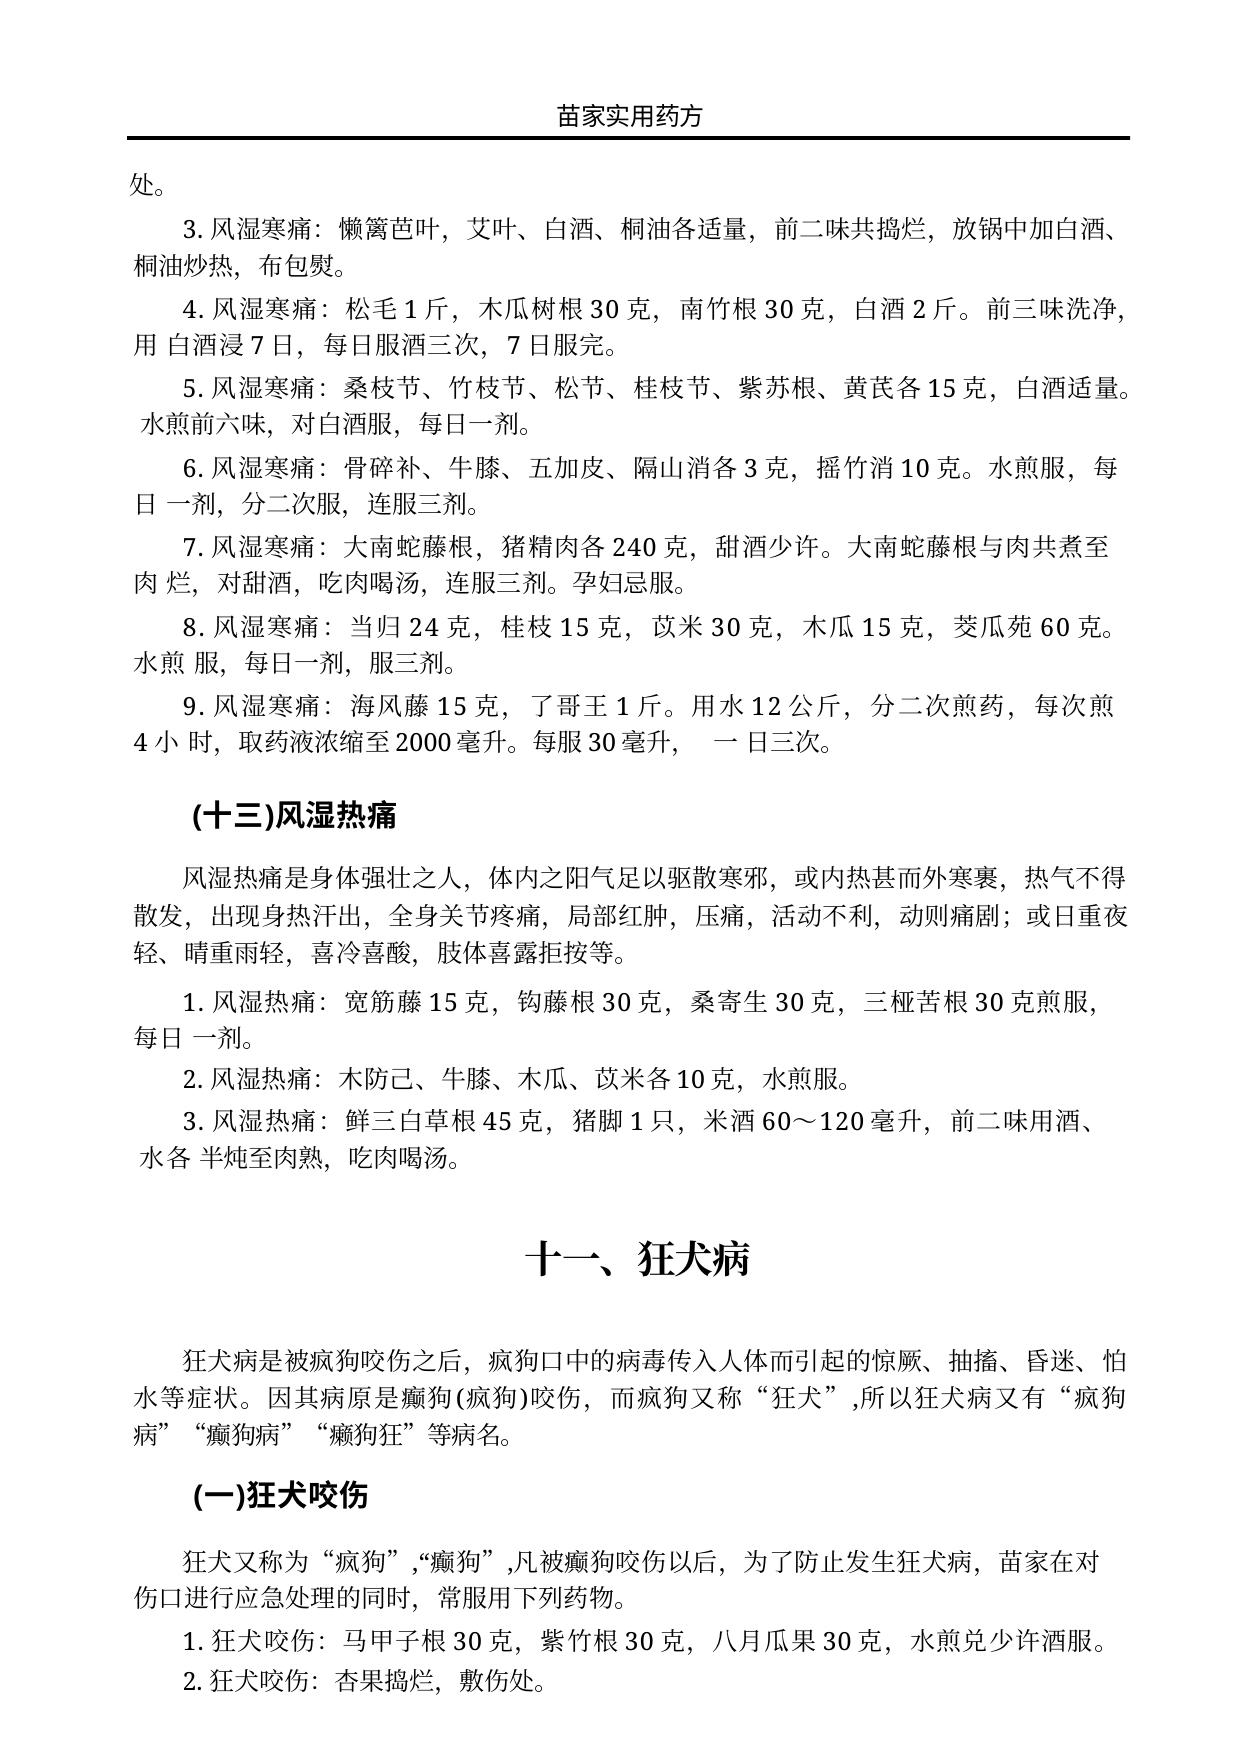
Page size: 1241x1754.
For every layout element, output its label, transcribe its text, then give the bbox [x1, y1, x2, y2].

picture [127, 136, 1130, 140]
text 1. 风湿热痛：宽筋藤15克，钩藤根30克，桑寄生30克，三桠苦根30克煎服，每日 一剂。 [133, 983, 1126, 1055]
text 2. 风湿热痛：木防己、牛膝、木瓜、苡米各10克，水煎服。 [182, 1062, 1138, 1095]
text 狂犬又称为“疯狗”,“癫狗”,凡被癫狗咬伤以后，为了防止发生狂犬病，苗家在对 伤口进行应急处理的同时，常服用下列药物。 [133, 1542, 1127, 1614]
text 7. 风湿寒痛：大南蛇藤根，猪精肉各240克，甜酒少许。大南蛇藤根与肉共煮至肉 烂，对甜酒，吃肉喝汤，连服三剂。孕妇忌服。 [133, 528, 1128, 600]
text 3. 风湿热痛：鲜三白草根45克，猪脚1只，米酒60～120毫升，前二味用酒、水各 半炖至肉熟，吃肉喝汤。 [139, 1102, 1127, 1174]
text (一)狂犬咬伤 [193, 1474, 1138, 1515]
text 处。 [129, 168, 1138, 201]
text 1. 狂犬咬伤：马甲子根30克，紫竹根30克，八月瓜果30克，水煎兑少许酒服。 [182, 1624, 1138, 1657]
text 4. 风湿寒痛：松毛1斤，木瓜树根30克，南竹根30克，白酒2斤。前三味洗净，用 白酒浸7日，每日服酒三次，7日服完。 [133, 289, 1129, 362]
text 6. 风湿寒痛：骨碎补、牛膝、五加皮、隔山消各3克，摇竹消10克。水煎服，每日 一剂，分二次服，连服三剂。 [133, 448, 1126, 521]
text 狂犬病是被疯狗咬伤之后，疯狗口中的病毒传入人体而引起的惊厥、抽搐、昏迷、怕 水等症状。因其病原是癫狗(疯狗)咬伤，而疯狗又称“狂犬”,所以狂犬病又有“疯狗 病”“癫狗病”“癞狗狂”等病名。 [133, 1342, 1127, 1452]
text 风湿热痛是身体强壮之人，体内之阳气足以驱散寒邪，或内热甚而外寒裹，热气不得 散发，出现身热汗出，全身关节疼痛，局部红肿，压痛，活动不利，动则痛剧；或日重夜 轻、晴重雨轻，喜冷喜酸，肢体喜露拒按等。 [133, 859, 1130, 970]
text 8. 风湿寒痛：当归24克，桂枝15克，苡米30克，木瓜15克，茭瓜苑60克。水煎 服，每日一剂，服三剂。 [133, 607, 1127, 679]
text (十三)风湿热痛 [192, 794, 1138, 834]
text 9. 风湿寒痛：海风藤15克，了哥王1斤。用水12公斤，分二次煎药，每次煎4小 时，取药液浓缩至2000毫升。每服30毫升， 一 日三次。 [133, 687, 1128, 759]
text 十一、狂犬病 [524, 1233, 1138, 1284]
text 3. 风湿寒痛：懒篱芭叶，艾叶、白酒、桐油各适量，前二味共捣烂，放锅中加白酒、 桐油炒热，布包熨。 [133, 210, 1136, 282]
text 5. 风湿寒痛：桑枝节、竹枝节、松节、桂枝节、紫苏根、黄芪各15克，白酒适量。 水煎前六味，对白酒服，每日一剂。 [133, 369, 1138, 441]
text 2. 狂犬咬伤：杏果捣烂，敷伤处。 [182, 1664, 1138, 1696]
